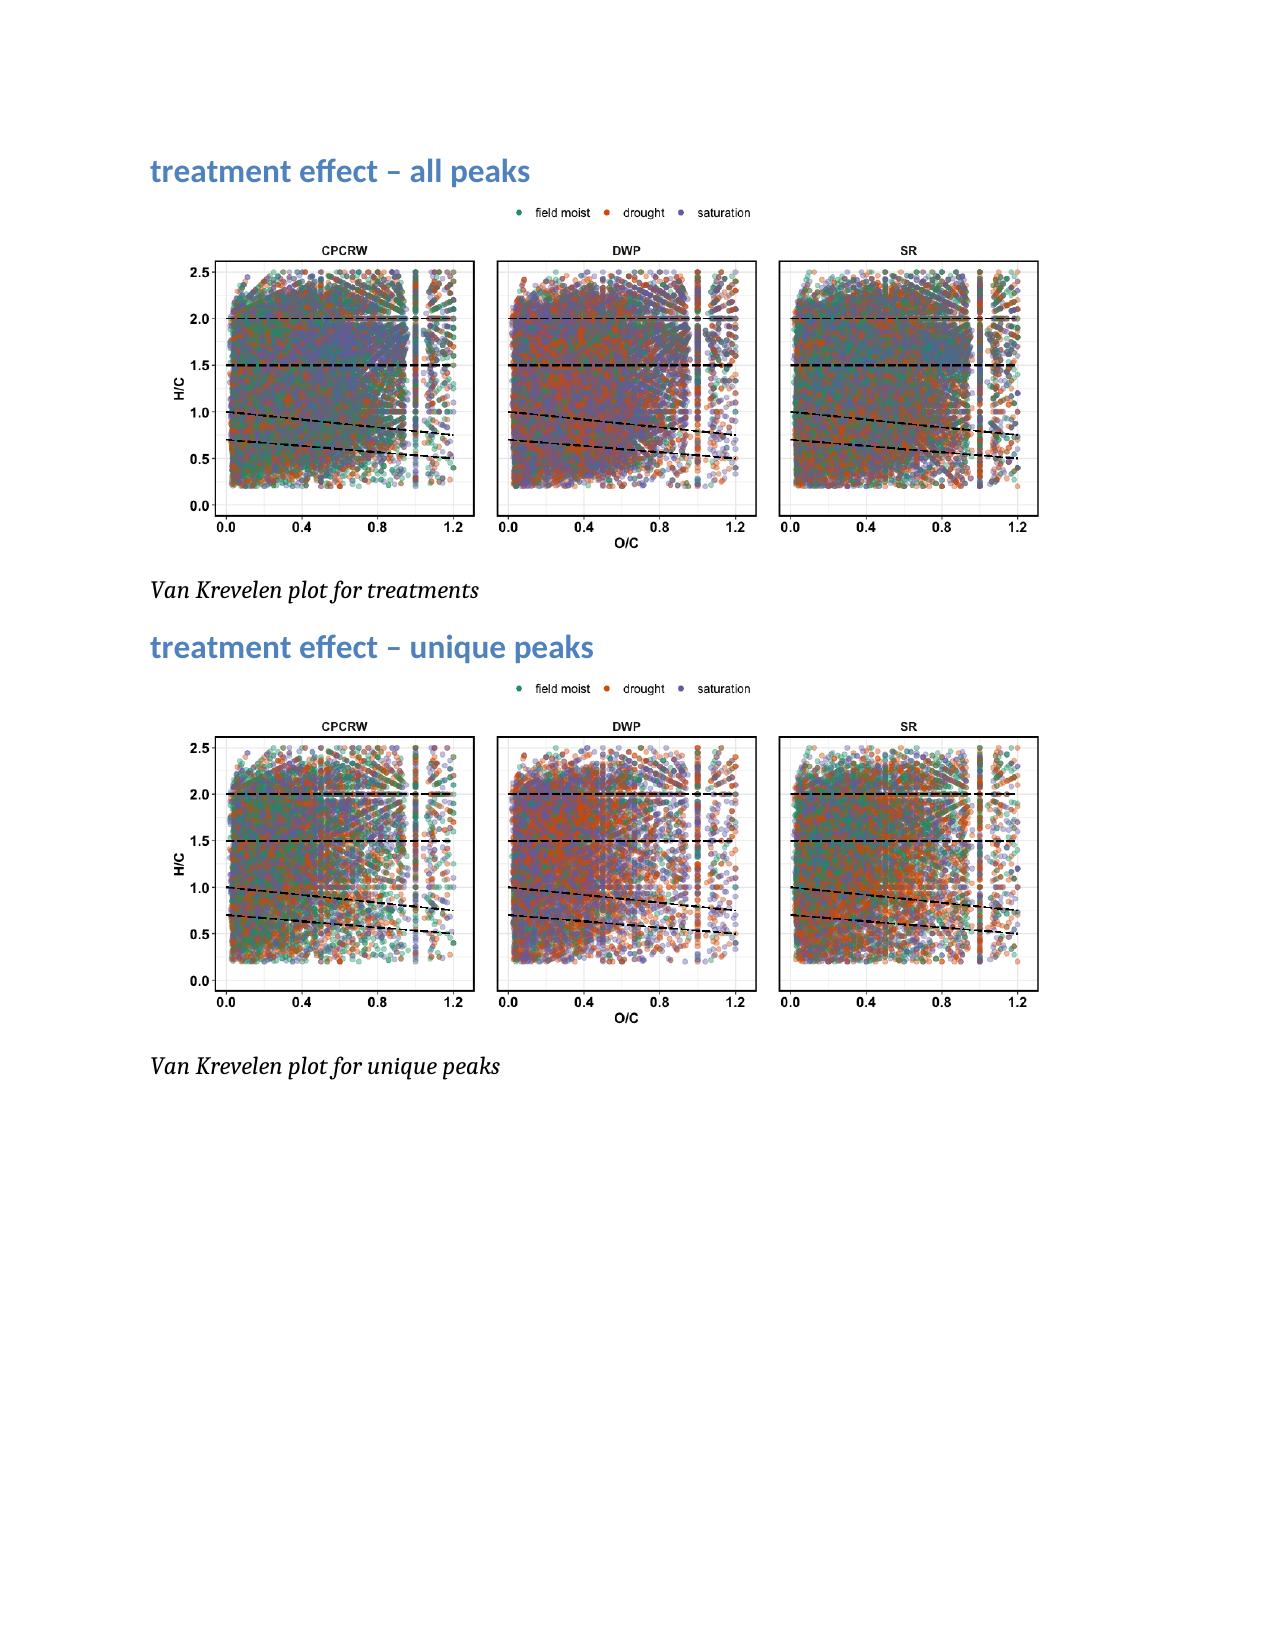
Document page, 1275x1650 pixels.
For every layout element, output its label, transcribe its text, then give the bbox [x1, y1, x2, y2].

subtitle treatment effect – all peaks [150, 150, 1125, 191]
picture [168, 666, 1044, 1031]
text Van Krevelen plot for treatments [150, 576, 1125, 605]
subtitle treatment effect – unique peaks [150, 626, 1125, 666]
text Van Krevelen plot for unique peaks [150, 1052, 1125, 1081]
picture [168, 190, 1044, 556]
